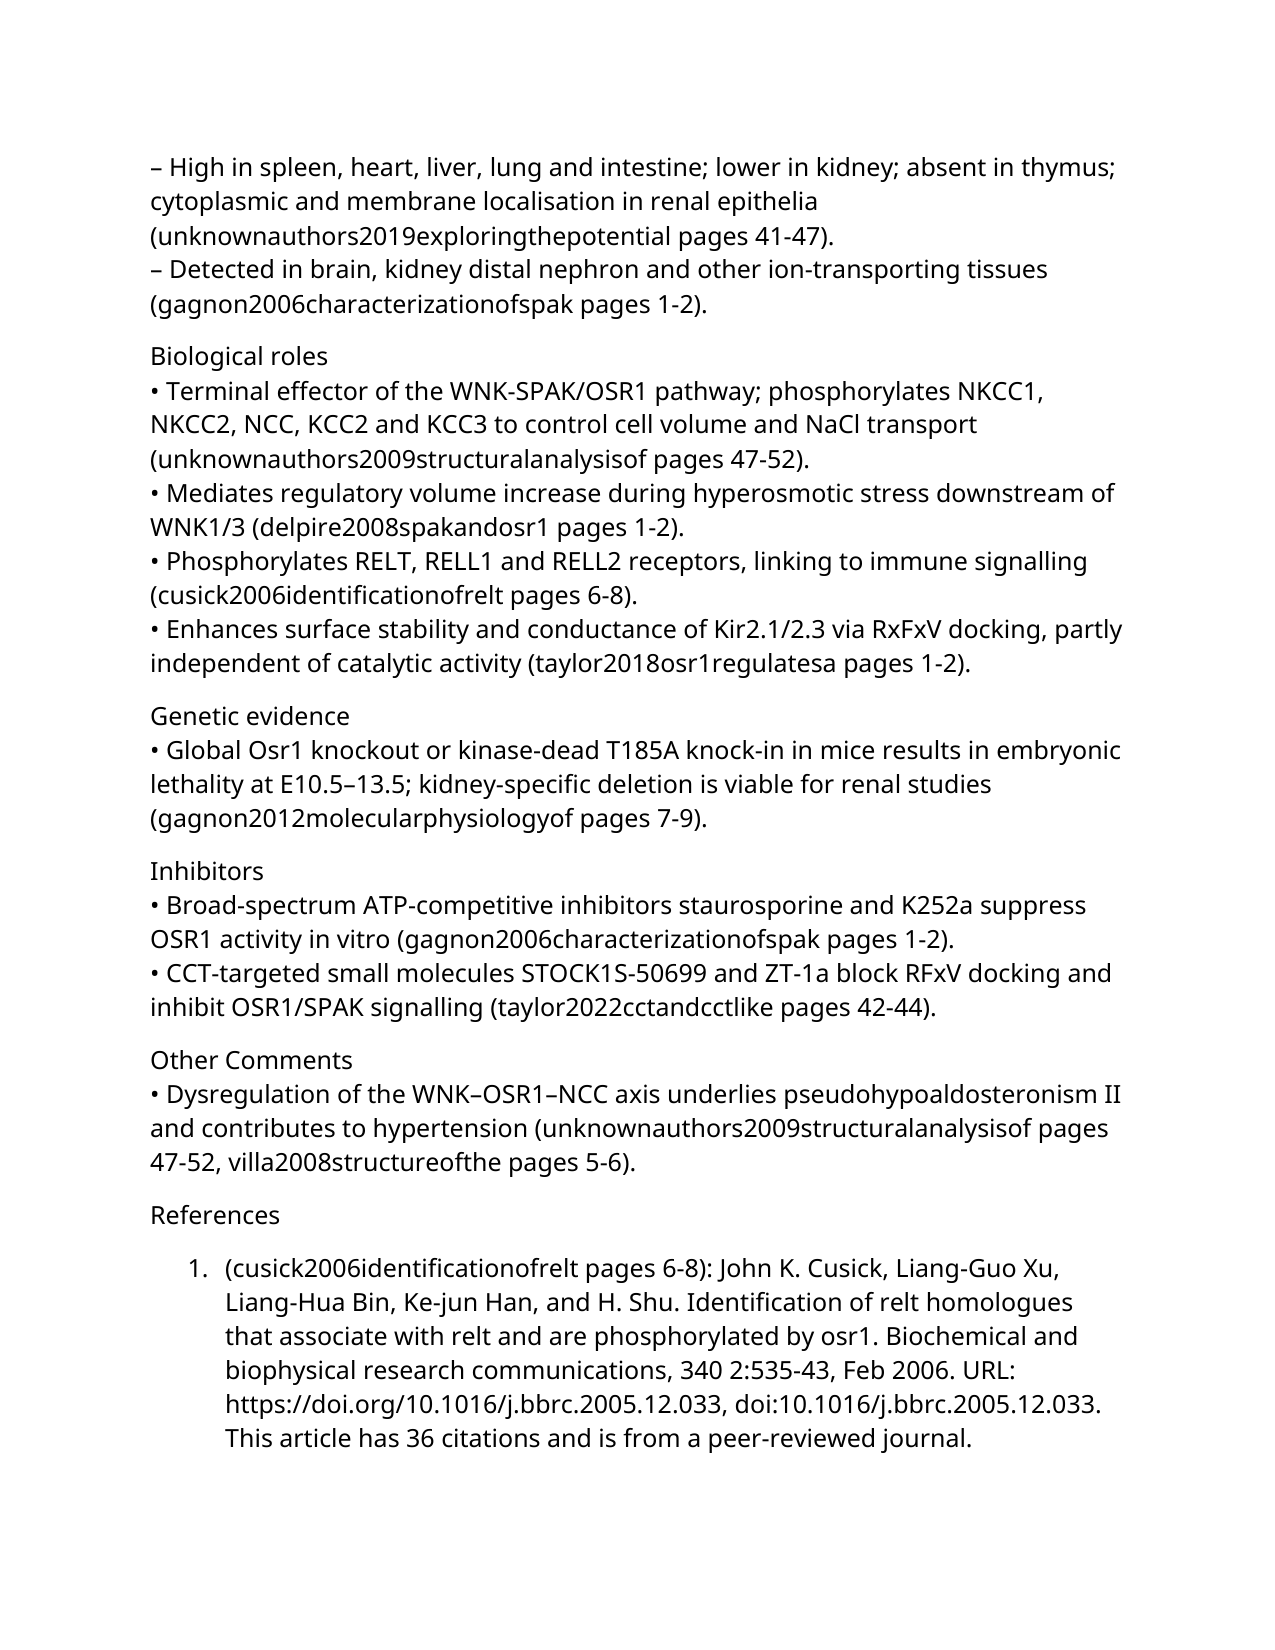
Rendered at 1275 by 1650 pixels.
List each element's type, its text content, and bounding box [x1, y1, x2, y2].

text Genetic evidence • Global Osr1 knockout or kinase-dead T185A knock-in in mice results in embryonic lethality at E10.5–13.5; kidney-specific deletion is viable for renal studies (gagnon2012molecularphysiologyof pages 7-9). [150, 698, 1125, 835]
text Biological roles • Terminal effector of the WNK-SPAK/OSR1 pathway; phosphorylates NKCC1, NKCC2, NCC, KCC2 and KCC3 to control cell volume and NaCl transport (unknownauthors2009structuralanalysisof pages 47-52). • Mediates regulatory volume increase during hyperosmotic stress downstream of WNK1/3 (delpire2008spakandosr1 pages 1-2). • Phosphorylates RELT, RELL1 and RELL2 receptors, linking to immune signalling (cusick2006identificationofrelt pages 6-8). • Enhances surface stability and conductance of Kir2.1/2.3 via RxFxV docking, partly independent of catalytic activity (taylor2018osr1regulatesa pages 1-2). [150, 339, 1125, 680]
text References [150, 1197, 1125, 1232]
list (cusick2006identificationofrelt pages 6-8): John K. Cusick, Liang-Guo Xu, Liang-Hua Bin, Ke-jun Han, and H. Shu. Identification of relt homologues that associate with relt and are phosphorylated by osr1. Biochemical and biophysical research communications, 340 2:535-43, Feb 2006. URL: https://doi.org/10.1016/j.bbrc.2005.12.033, doi:10.1016/j.bbrc.2005.12.033. This article has 36 citations and is from a peer-reviewed journal. [187, 1250, 1125, 1455]
text Other Comments • Dysregulation of the WNK–OSR1–NCC axis underlies pseudohypoaldosteronism II and contributes to hypertension (unknownauthors2009structuralanalysisof pages 47-52, villa2008structureofthe pages 5-6). [150, 1042, 1125, 1179]
text Inhibitors • Broad-spectrum ATP-competitive inhibitors staurosporine and K252a suppress OSR1 activity in vitro (gagnon2006characterizationofspak pages 1-2). • CCT-targeted small molecules STOCK1S-50699 and ZT-1a block RFxV docking and inhibit OSR1/SPAK signalling (taylor2022cctandcctlike pages 42-44). [150, 853, 1125, 1024]
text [150, 150, 1125, 320]
